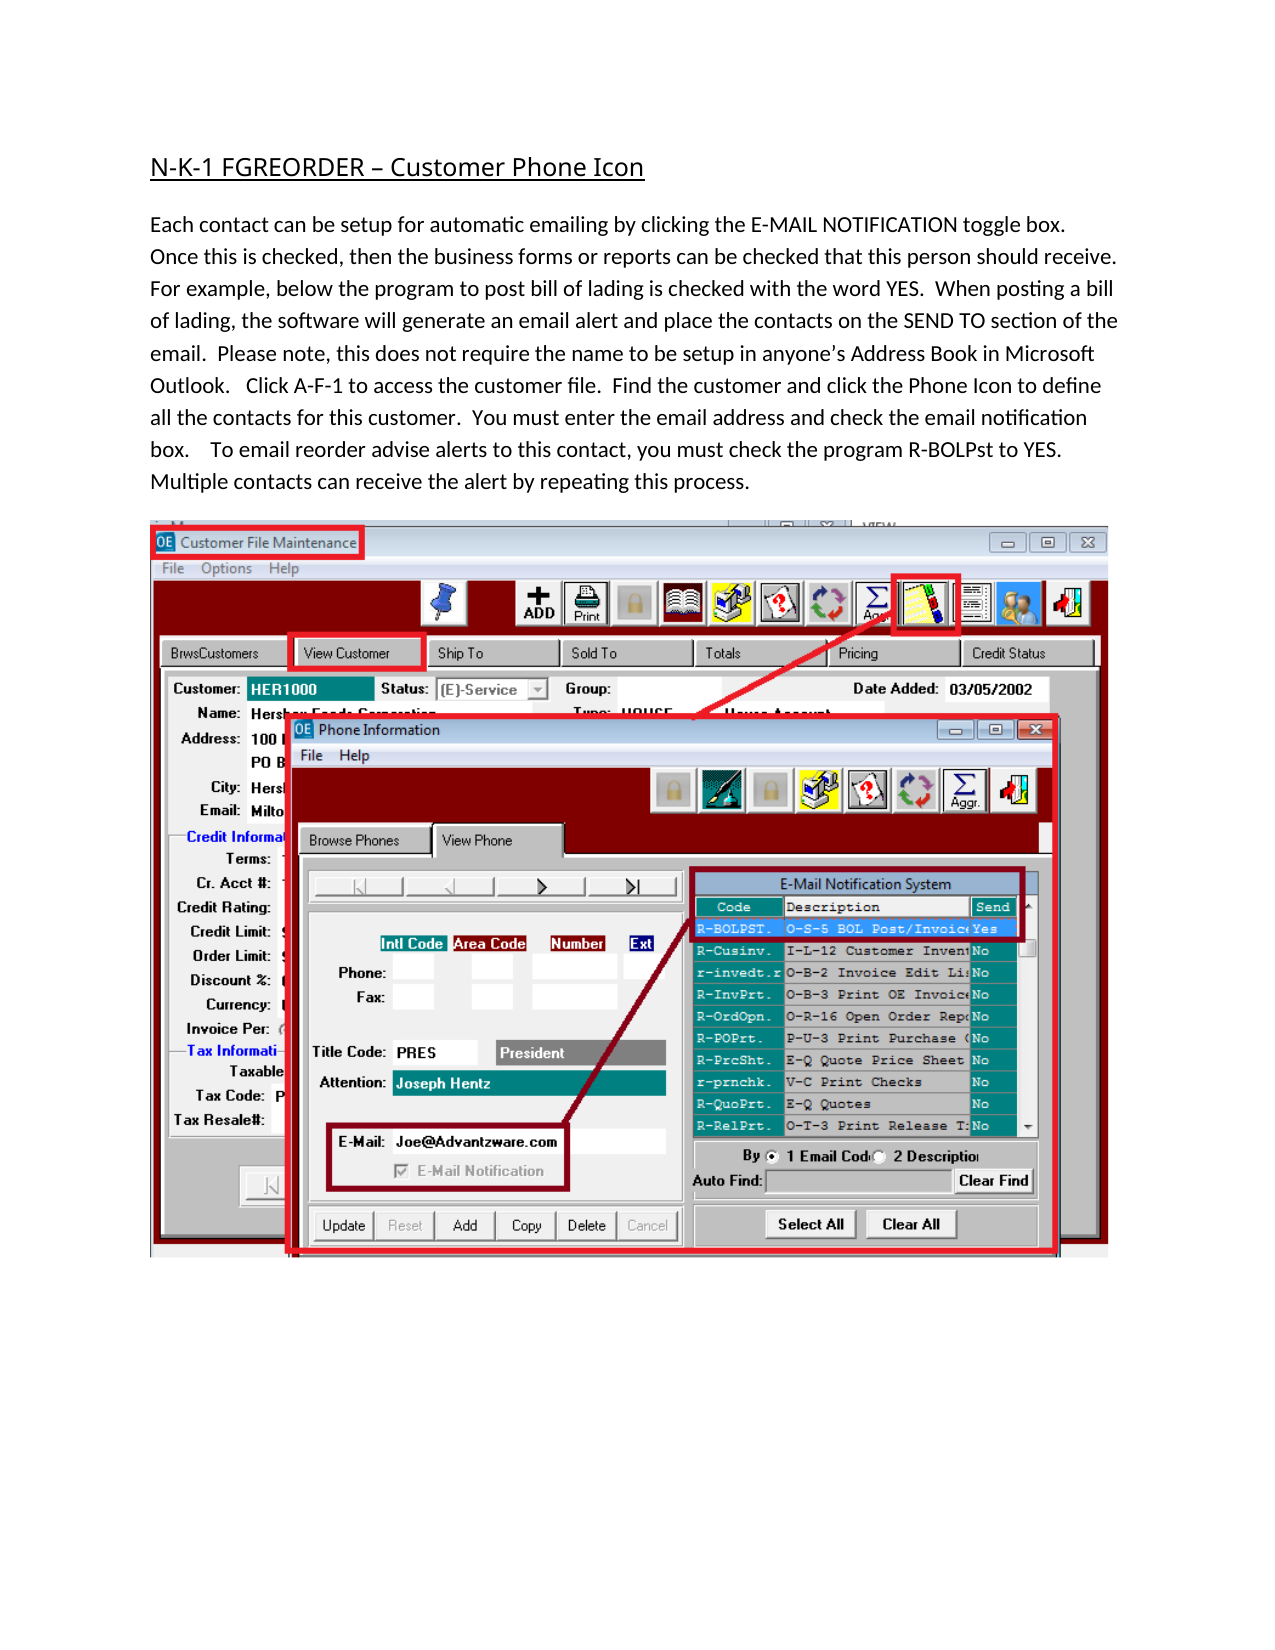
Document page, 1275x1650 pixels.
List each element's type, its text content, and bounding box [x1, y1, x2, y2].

text Each contact can be setup for automatic emailing by clicking the E-MAIL NOTIFICATION toggle box. Once this is checked, then the business forms or reports can be checked that this person should receive. For example, below the program to post bill of lading is checked with the word YES. When posting a bill of lading, the software will generate an email alert and place the contacts on the SEND TO section of the email. Please note, this does not require the name to be setup in anyone’s Address Book in Microsoft Outlook. Click A-F-1 to access the customer file. Find the customer and click the Phone Icon to define all the contacts for this customer. You must enter the email address and check the email notification box. To email reorder advise alerts to this contact, you must check the program R-BOLPst to YES. Multiple contacts can receive the alert by repeating this process. [150, 210, 1125, 496]
picture [150, 520, 1124, 1266]
text N-K-1 FGREORDER – Customer Phone Icon [150, 150, 1125, 184]
